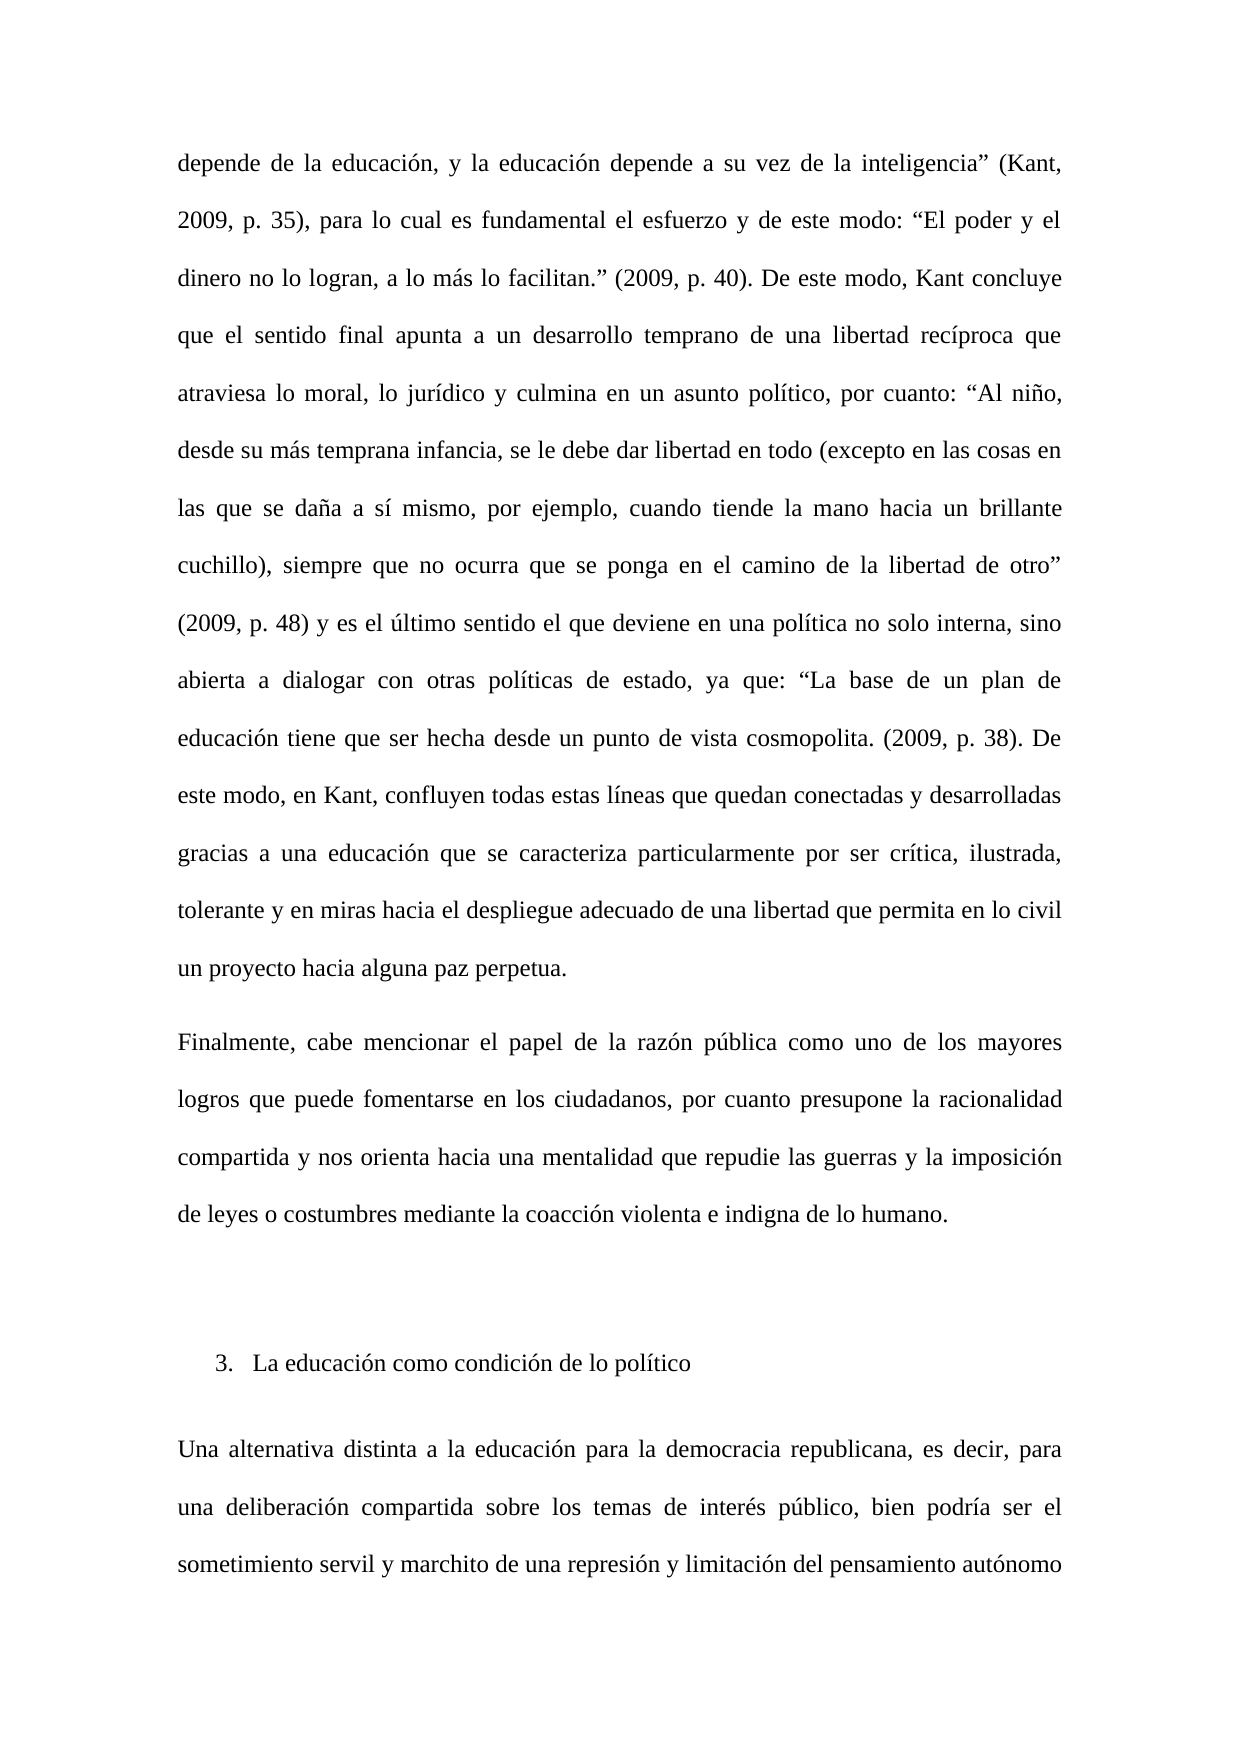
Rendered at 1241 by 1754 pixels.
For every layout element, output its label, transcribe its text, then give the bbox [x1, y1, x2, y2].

text Finalmente, cabe mencionar el papel de la razón pública como uno de los mayores logros que puede fomentarse en los ciudadanos, por cuanto presupone la racionalidad compartida y nos orienta hacia una mentalidad que repudie las guerras y la imposición de leyes o costumbres mediante la coacción violenta e indigna de lo humano. [177, 1027, 1063, 1228]
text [177, 1434, 1063, 1578]
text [177, 148, 1063, 981]
list La educación como condición de lo político [215, 1348, 1063, 1376]
